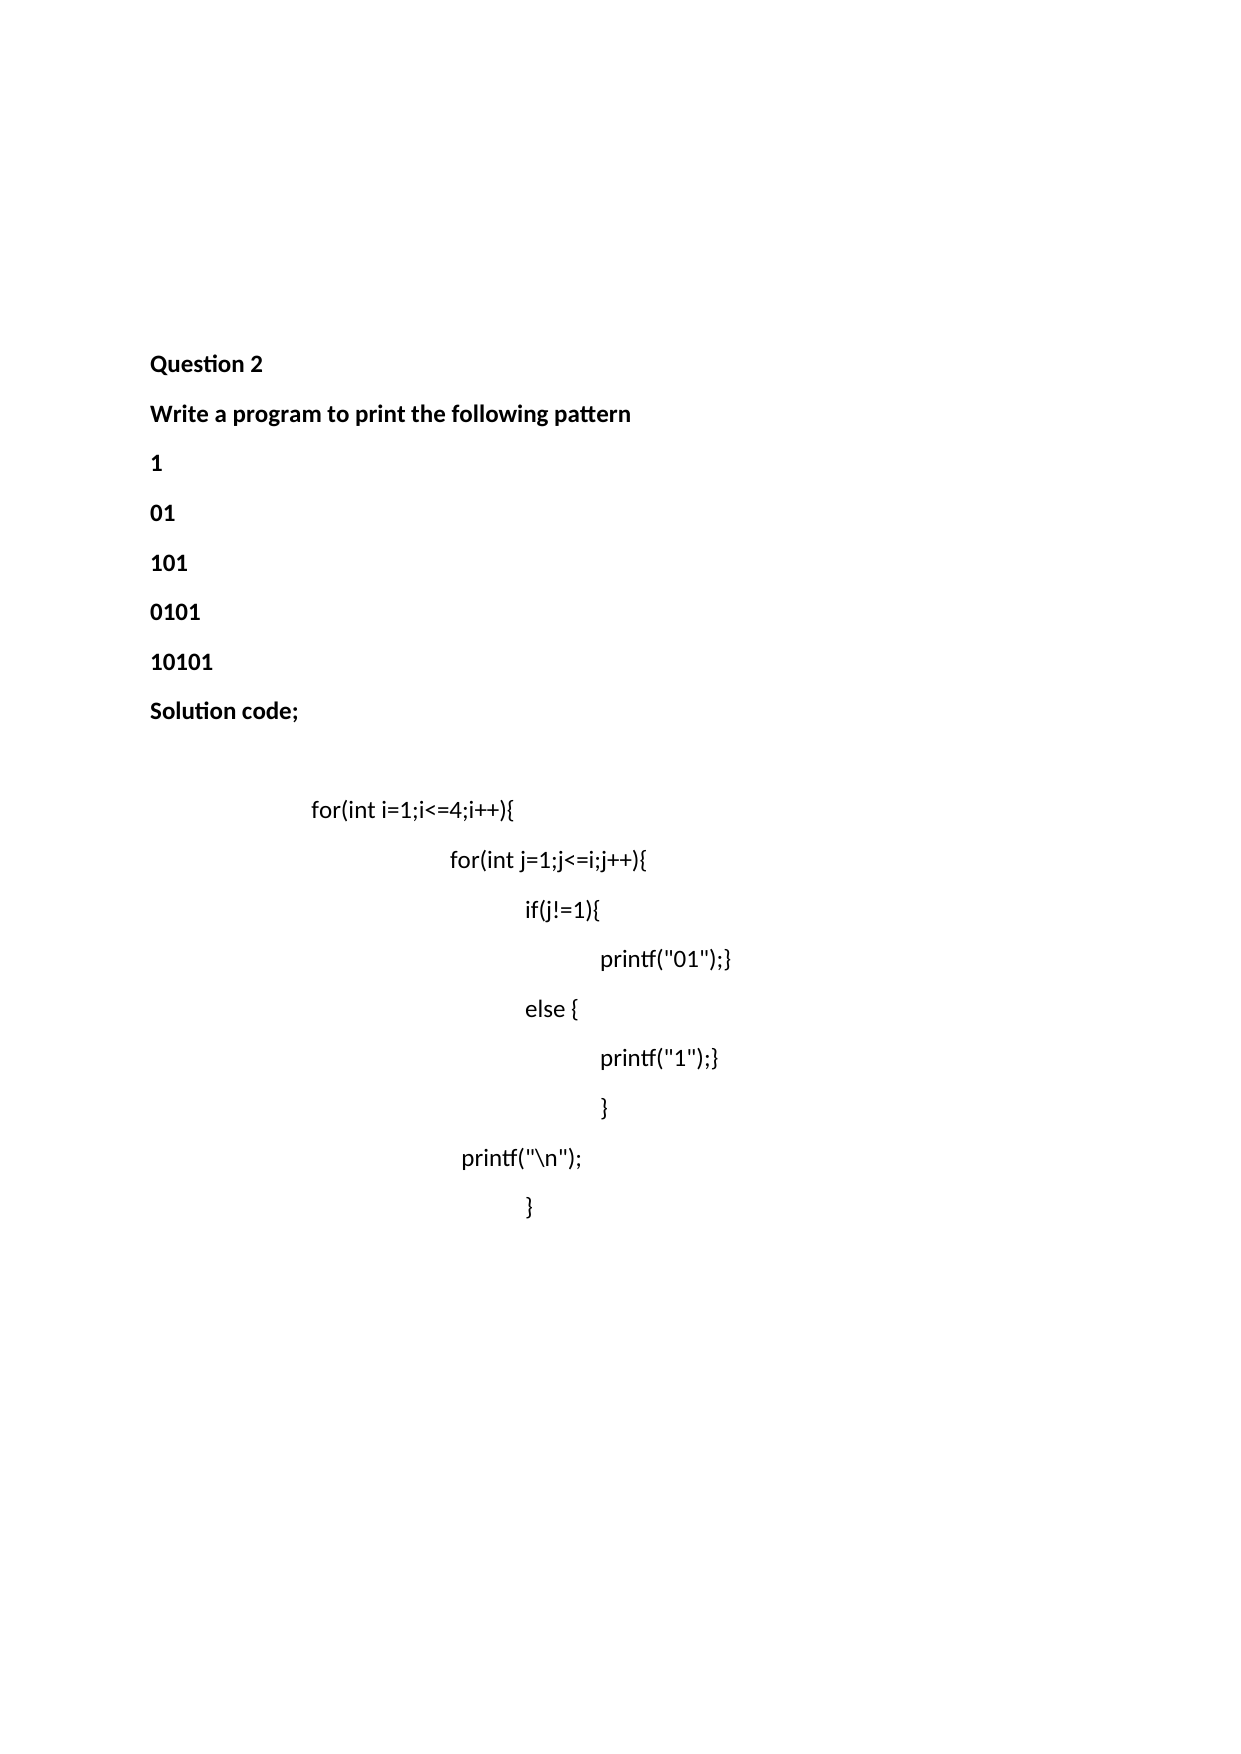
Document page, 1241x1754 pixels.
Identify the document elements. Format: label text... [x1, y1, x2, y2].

text 10101 [150, 646, 1090, 676]
text Solution code; [150, 695, 1090, 726]
text for(int i=1;i<=4;i++){ [300, 794, 1090, 825]
text Question 2 [150, 348, 1090, 379]
text if(j!=1){ [300, 894, 1090, 924]
text for(int j=1;j<=i;j++){ [300, 844, 1090, 875]
text Write a program to print the following pattern [150, 398, 1090, 428]
text 1 [150, 447, 1090, 478]
text printf("01");} [300, 943, 1090, 974]
text else { [300, 993, 1090, 1023]
text printf("\n"); [300, 1142, 1090, 1172]
text 0101 [150, 596, 1090, 627]
text } [300, 1092, 1090, 1123]
text } [300, 1191, 1090, 1222]
text 01 [150, 497, 1090, 528]
text 101 [150, 547, 1090, 577]
text printf("1");} [300, 1042, 1090, 1073]
